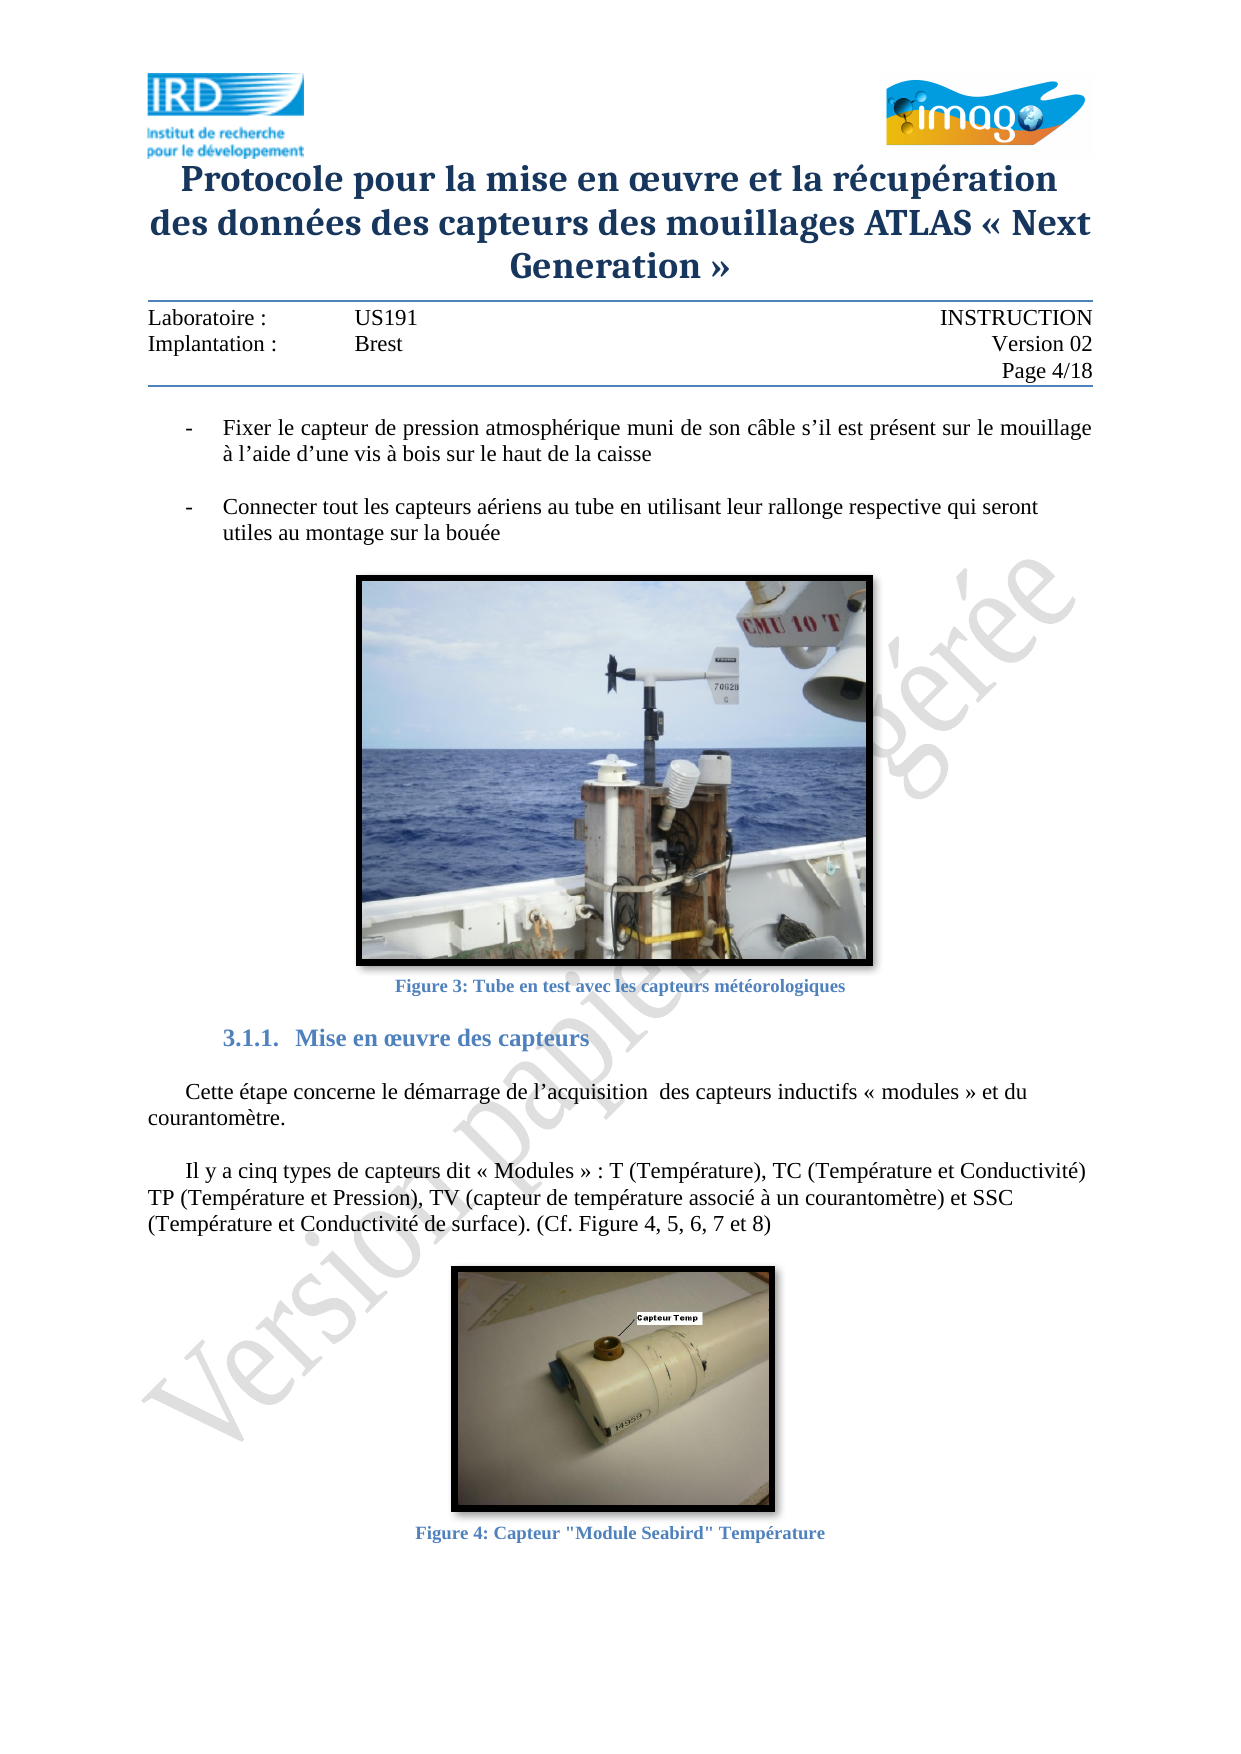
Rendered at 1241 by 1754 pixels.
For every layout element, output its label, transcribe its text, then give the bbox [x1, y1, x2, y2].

list Fixer le capteur de pression atmosphérique muni de son câble s’il est présent sur le mouillage à l’aide d’une vis à bois sur le haut de la caisse [185, 414, 1093, 466]
subtitle Mise en œuvre des capteurs [223, 1023, 1093, 1052]
list Connecter tout les capteurs aériens au tube en utilisant leur rallonge respective qui seront utiles au montage sur la bouée [185, 493, 1093, 546]
picture [147, 73, 304, 159]
picture [362, 581, 866, 959]
picture [458, 1272, 769, 1505]
text Il y a cinq types de capteurs dit « Modules » : T (Température), TC (Température et Conductivité) TP (Température et Pression), TV (capteur de température associé à un courantomètre) et SSC (Température et Conductivité de surface). (Cf. Figure 4, 5, 6, 7 et 8) [148, 1157, 1093, 1236]
text Cette étape concerne le démarrage de l’acquisition des capteurs inductifs « modules » et du courantomètre. [148, 1078, 1093, 1131]
picture [877, 73, 1093, 159]
